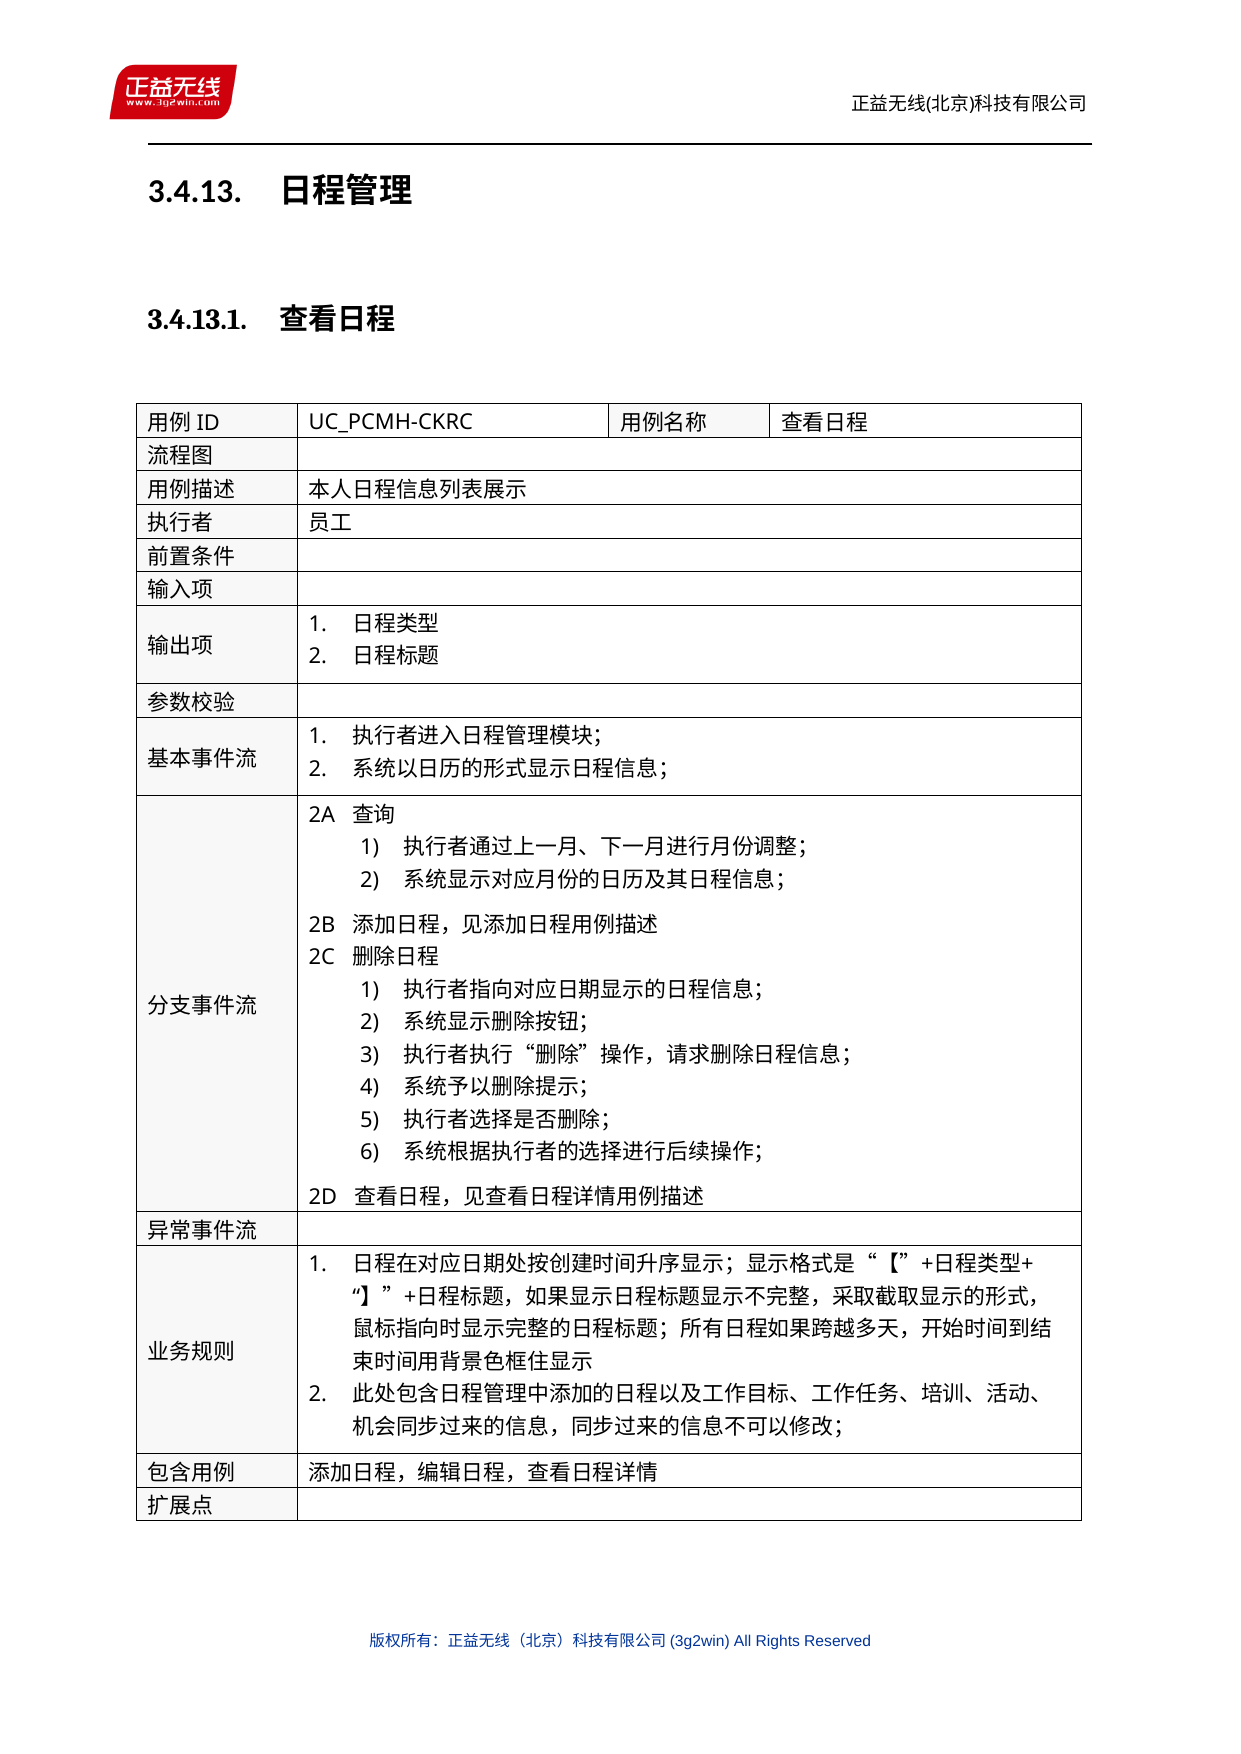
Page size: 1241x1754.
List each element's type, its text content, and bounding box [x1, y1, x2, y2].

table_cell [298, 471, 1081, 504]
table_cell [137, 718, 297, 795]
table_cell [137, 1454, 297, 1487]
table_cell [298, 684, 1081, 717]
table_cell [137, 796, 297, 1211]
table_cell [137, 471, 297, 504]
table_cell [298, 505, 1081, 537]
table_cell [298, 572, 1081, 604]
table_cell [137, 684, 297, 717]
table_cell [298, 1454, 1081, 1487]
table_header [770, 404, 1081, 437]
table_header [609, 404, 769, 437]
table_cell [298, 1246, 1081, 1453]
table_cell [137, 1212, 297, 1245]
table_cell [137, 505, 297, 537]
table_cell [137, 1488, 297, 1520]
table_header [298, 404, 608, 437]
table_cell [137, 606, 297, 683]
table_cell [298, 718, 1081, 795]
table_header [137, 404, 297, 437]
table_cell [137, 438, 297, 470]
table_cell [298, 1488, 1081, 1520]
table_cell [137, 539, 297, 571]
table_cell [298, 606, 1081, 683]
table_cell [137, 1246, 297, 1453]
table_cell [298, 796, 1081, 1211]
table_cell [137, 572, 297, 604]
subtitle 查看日程 [148, 284, 1092, 349]
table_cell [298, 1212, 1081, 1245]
picture [105, 62, 241, 123]
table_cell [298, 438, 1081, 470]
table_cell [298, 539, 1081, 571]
subtitle 日程管理 [148, 155, 1092, 220]
